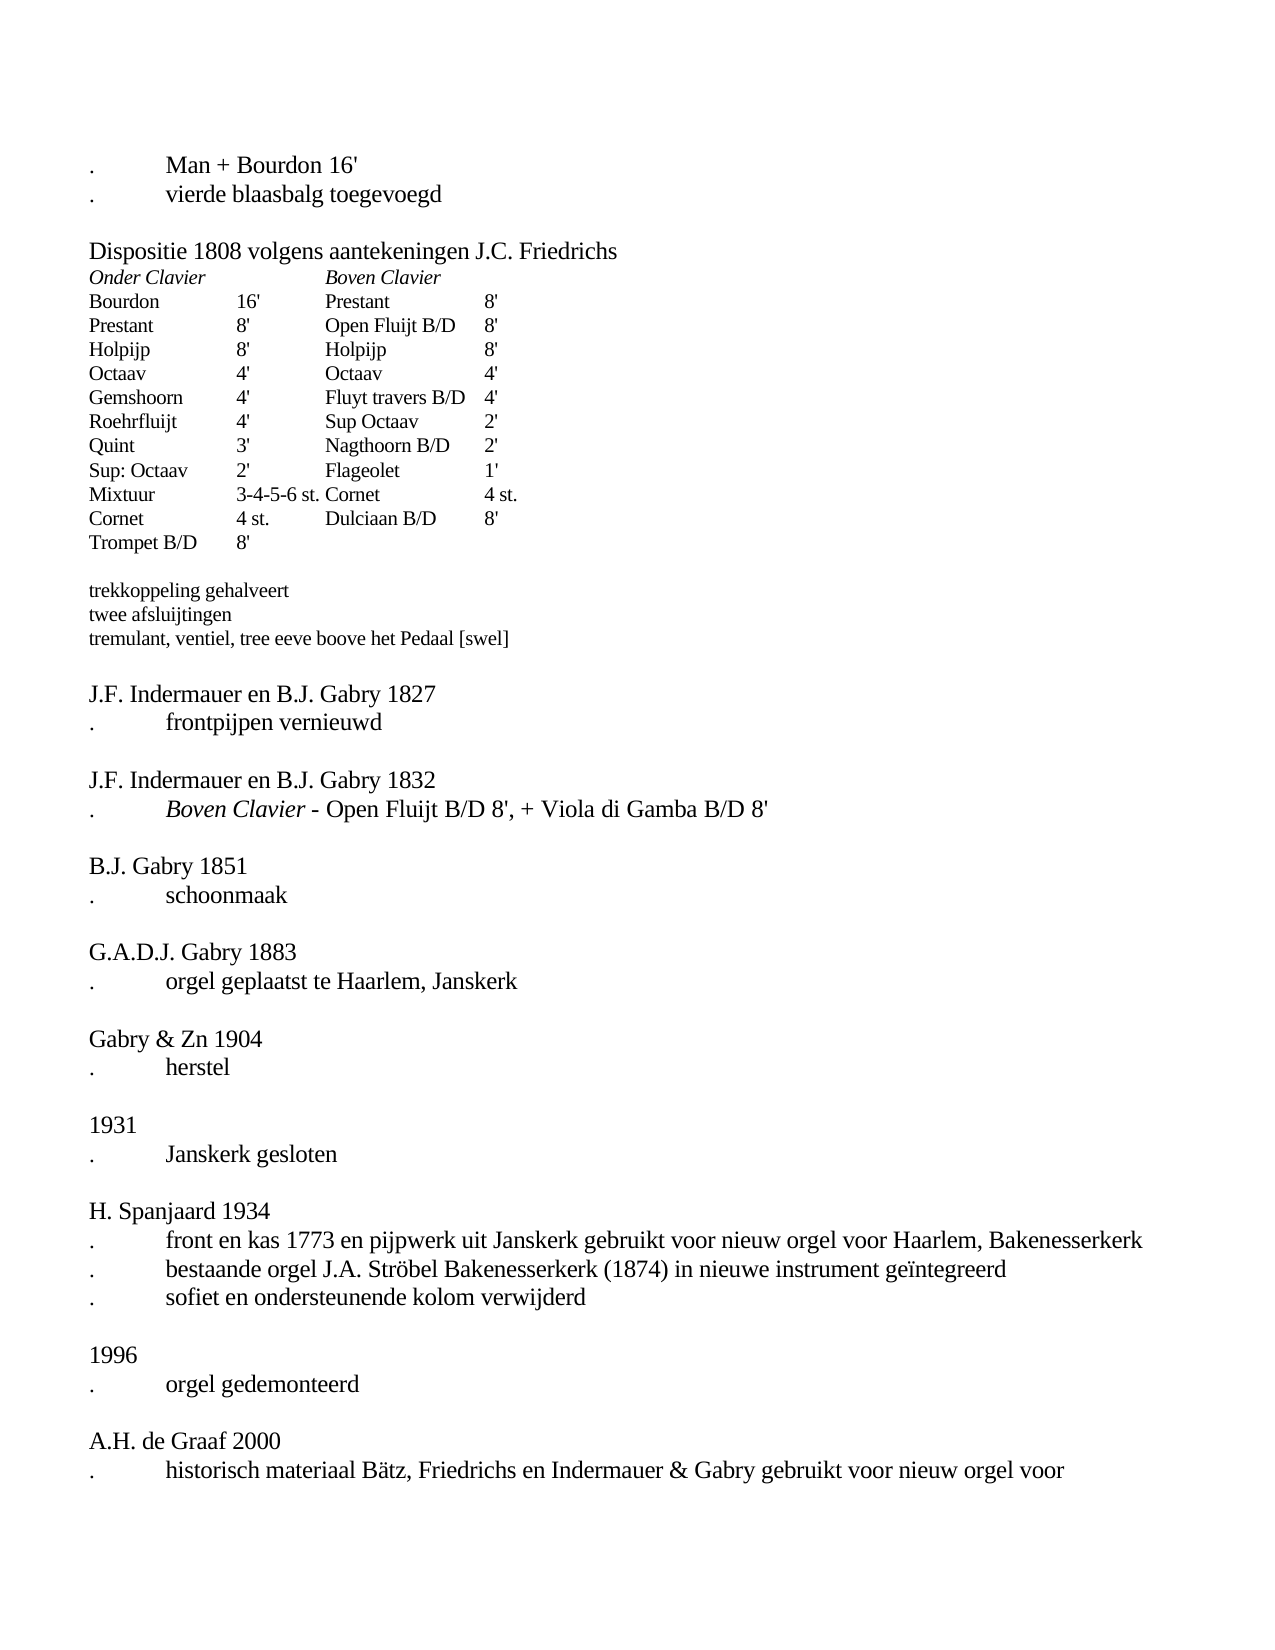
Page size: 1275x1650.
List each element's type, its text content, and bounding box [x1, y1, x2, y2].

list Man + Bourdon 16' [88, 150, 1186, 179]
text B.J. Gabry 1851 [88, 851, 1186, 880]
table_header Boven Clavier Prestant Open Fluijt B/D Holpijp Octaav Fluyt travers B/D Sup Octaav Nagthoorn B/D Flageolet Cornet Dulciaan B/D [325, 265, 484, 554]
text Gabry & Zn 1904 [88, 1024, 1186, 1052]
table_header 16' 8' 8' 4' 4' 4' 3' 2' 3-4-5-6 st. 4 st. 8' [236, 265, 325, 554]
list sofiet en ondersteunende kolom verwijderd [88, 1282, 1186, 1311]
text 1996 [88, 1340, 1186, 1369]
list front en kas 1773 en pijpwerk uit Janskerk gebruikt voor nieuw orgel voor Haarlem, Bakenesserkerk [88, 1225, 1186, 1254]
text tremulant, ventiel, tree eeve boove het Pedaal [swel] [88, 626, 1186, 650]
table_header 8' 8' 8' 4' 4' 2' 2' 1' 4 st. 8' [484, 265, 561, 554]
text G.A.D.J. Gabry 1883 [88, 937, 1186, 966]
text trekkoppeling gehalveert [88, 578, 1186, 602]
text 1931 [88, 1110, 1186, 1139]
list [88, 1455, 1186, 1484]
text twee afsluijtingen [88, 602, 1186, 626]
list schoonmaak [88, 880, 1186, 909]
list Janskerk gesloten [88, 1139, 1186, 1167]
list vierde blaasbalg toegevoegd [88, 179, 1186, 207]
table_header Onder Clavier Bourdon Prestant Holpijp Octaav Gemshoorn Roehrfluijt Quint Sup: Octaav Mixtuur Cornet Trompet B/D [89, 265, 236, 554]
list orgel geplaatst te Haarlem, Janskerk [88, 966, 1186, 995]
text J.F. Indermauer en B.J. Gabry 1832 [88, 765, 1186, 794]
list bestaande orgel J.A. Ströbel Bakenesserkerk (1874) in nieuwe instrument geïntegreerd [88, 1254, 1186, 1282]
list Boven Clavier - Open Fluijt B/D 8', + Viola di Gamba B/D 8' [88, 794, 1186, 822]
text A.H. de Graaf 2000 [88, 1426, 1186, 1455]
text J.F. Indermauer en B.J. Gabry 1827 [88, 679, 1186, 707]
list frontpijpen vernieuwd [88, 707, 1186, 736]
list herstel [88, 1052, 1186, 1081]
list orgel gedemonteerd [88, 1369, 1186, 1397]
text Dispositie 1808 volgens aantekeningen J.C. Friedrichs [88, 236, 1186, 265]
text H. Spanjaard 1934 [88, 1196, 1186, 1225]
